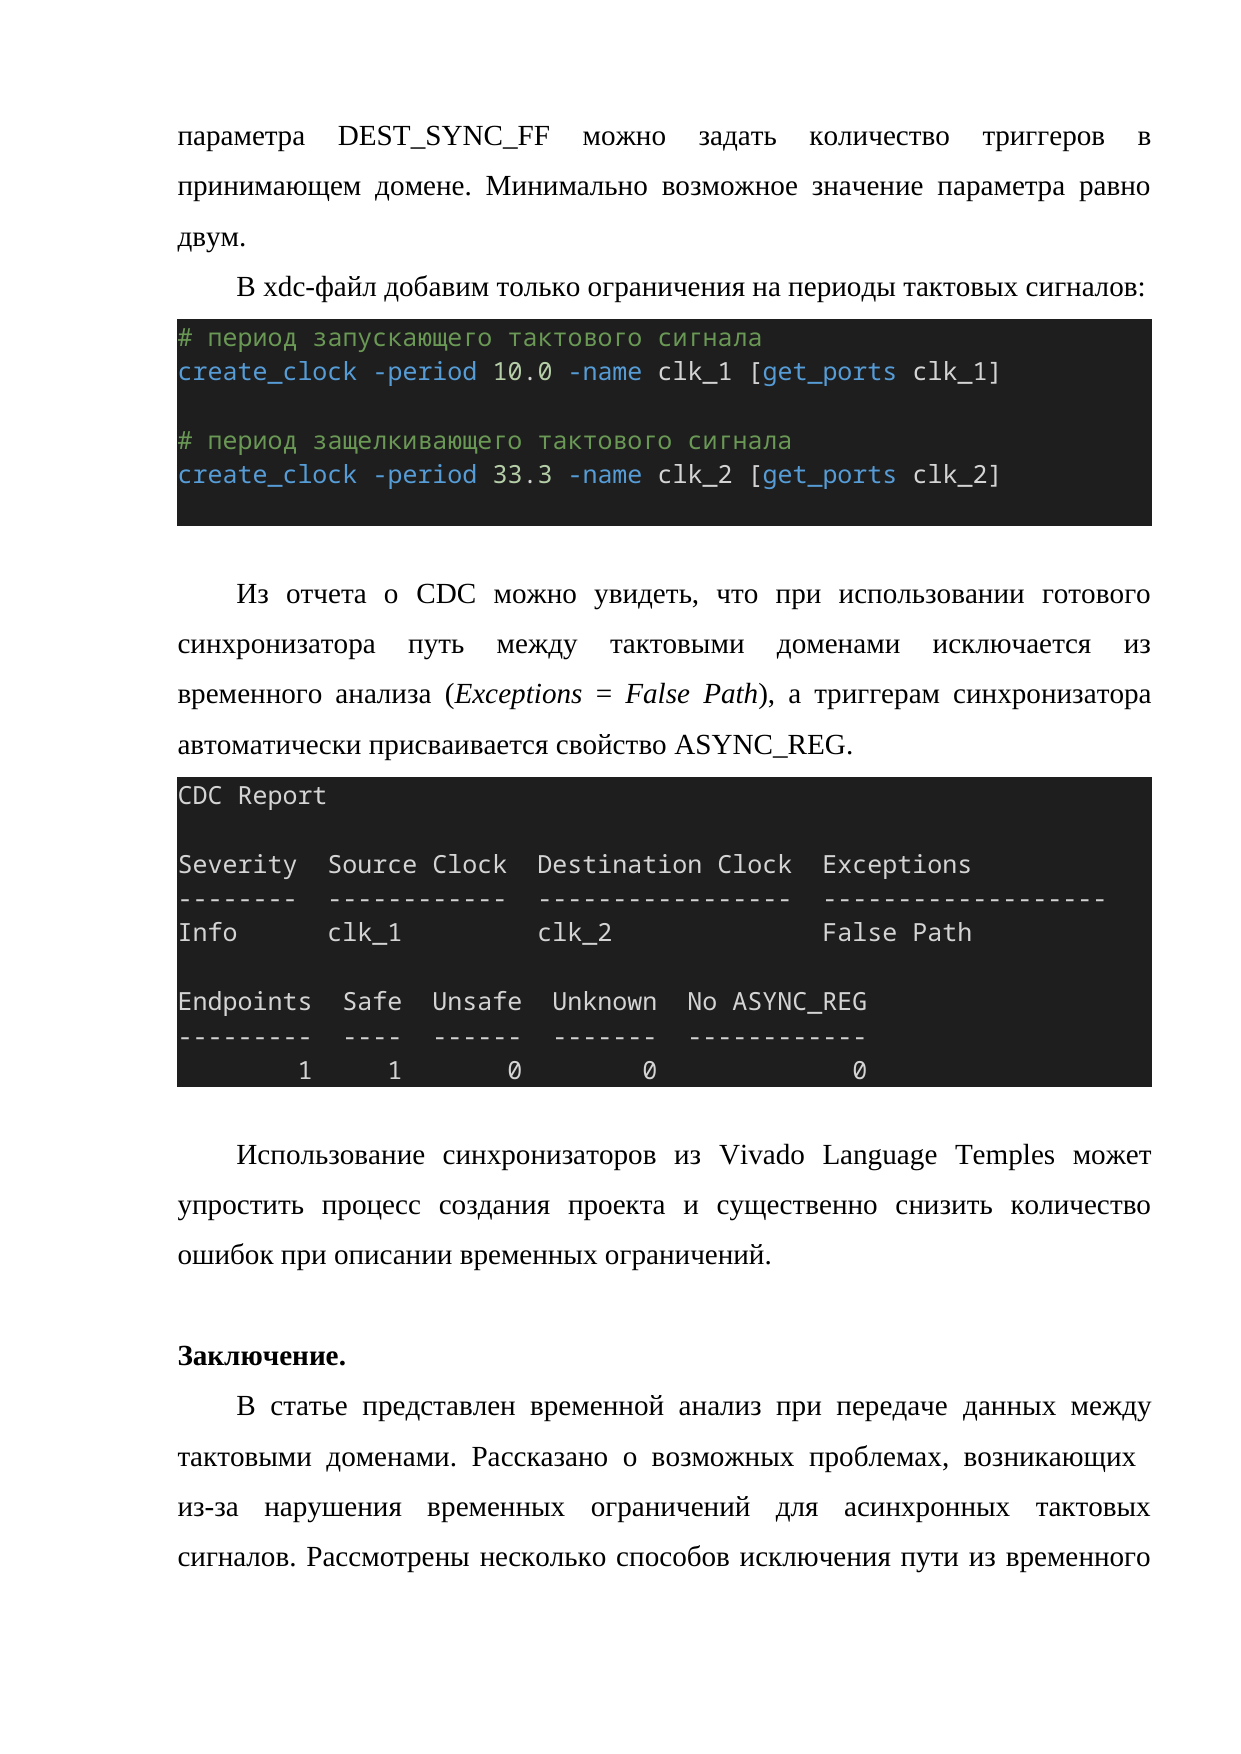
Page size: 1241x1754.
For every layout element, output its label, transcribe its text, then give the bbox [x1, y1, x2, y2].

text -------- ------------ ----------------- ------------------- [177, 880, 1152, 915]
text Endpoints Safe Unsafe Unknown No ASYNC_REG [177, 983, 1152, 1018]
text Из отчета о CDC можно увидеть, что при использовании готового синхронизатора путь между тактовыми доменами исключается из временного анализа (Exceptions = False Path), а триггерам синхронизатора автоматически присваивается свойство ASYNC_REG. [177, 576, 1152, 760]
text --------- ---- ------ ------- ------------ [177, 1018, 1152, 1052]
text 1 1 0 0 0 [177, 1052, 1152, 1087]
text # период защелкивающего тактового сигнала [177, 422, 1152, 457]
text В xdc-файл добавим только ограничения на периоды тактовых сигналов: [177, 269, 1152, 303]
text Использование синхронизаторов из Vivado Language Temples может упростить процесс создания проекта и существенно снизить количество ошибок при описании временных ограничений. [177, 1137, 1152, 1271]
text create_clock -period 33.3 -name clk_2 [get_ports clk_2] [177, 457, 1152, 491]
text Заключение. [177, 1338, 1152, 1372]
text CDC Report [177, 777, 1152, 812]
text Severity Source Clock Destination Clock Exceptions [177, 846, 1152, 880]
text create_clock -period 10.0 -name clk_1 [get_ports clk_1] [177, 354, 1152, 388]
text Info clk_1 clk_2 False Path [177, 915, 1152, 949]
text # период запускающего тактового сигнала [177, 319, 1152, 354]
